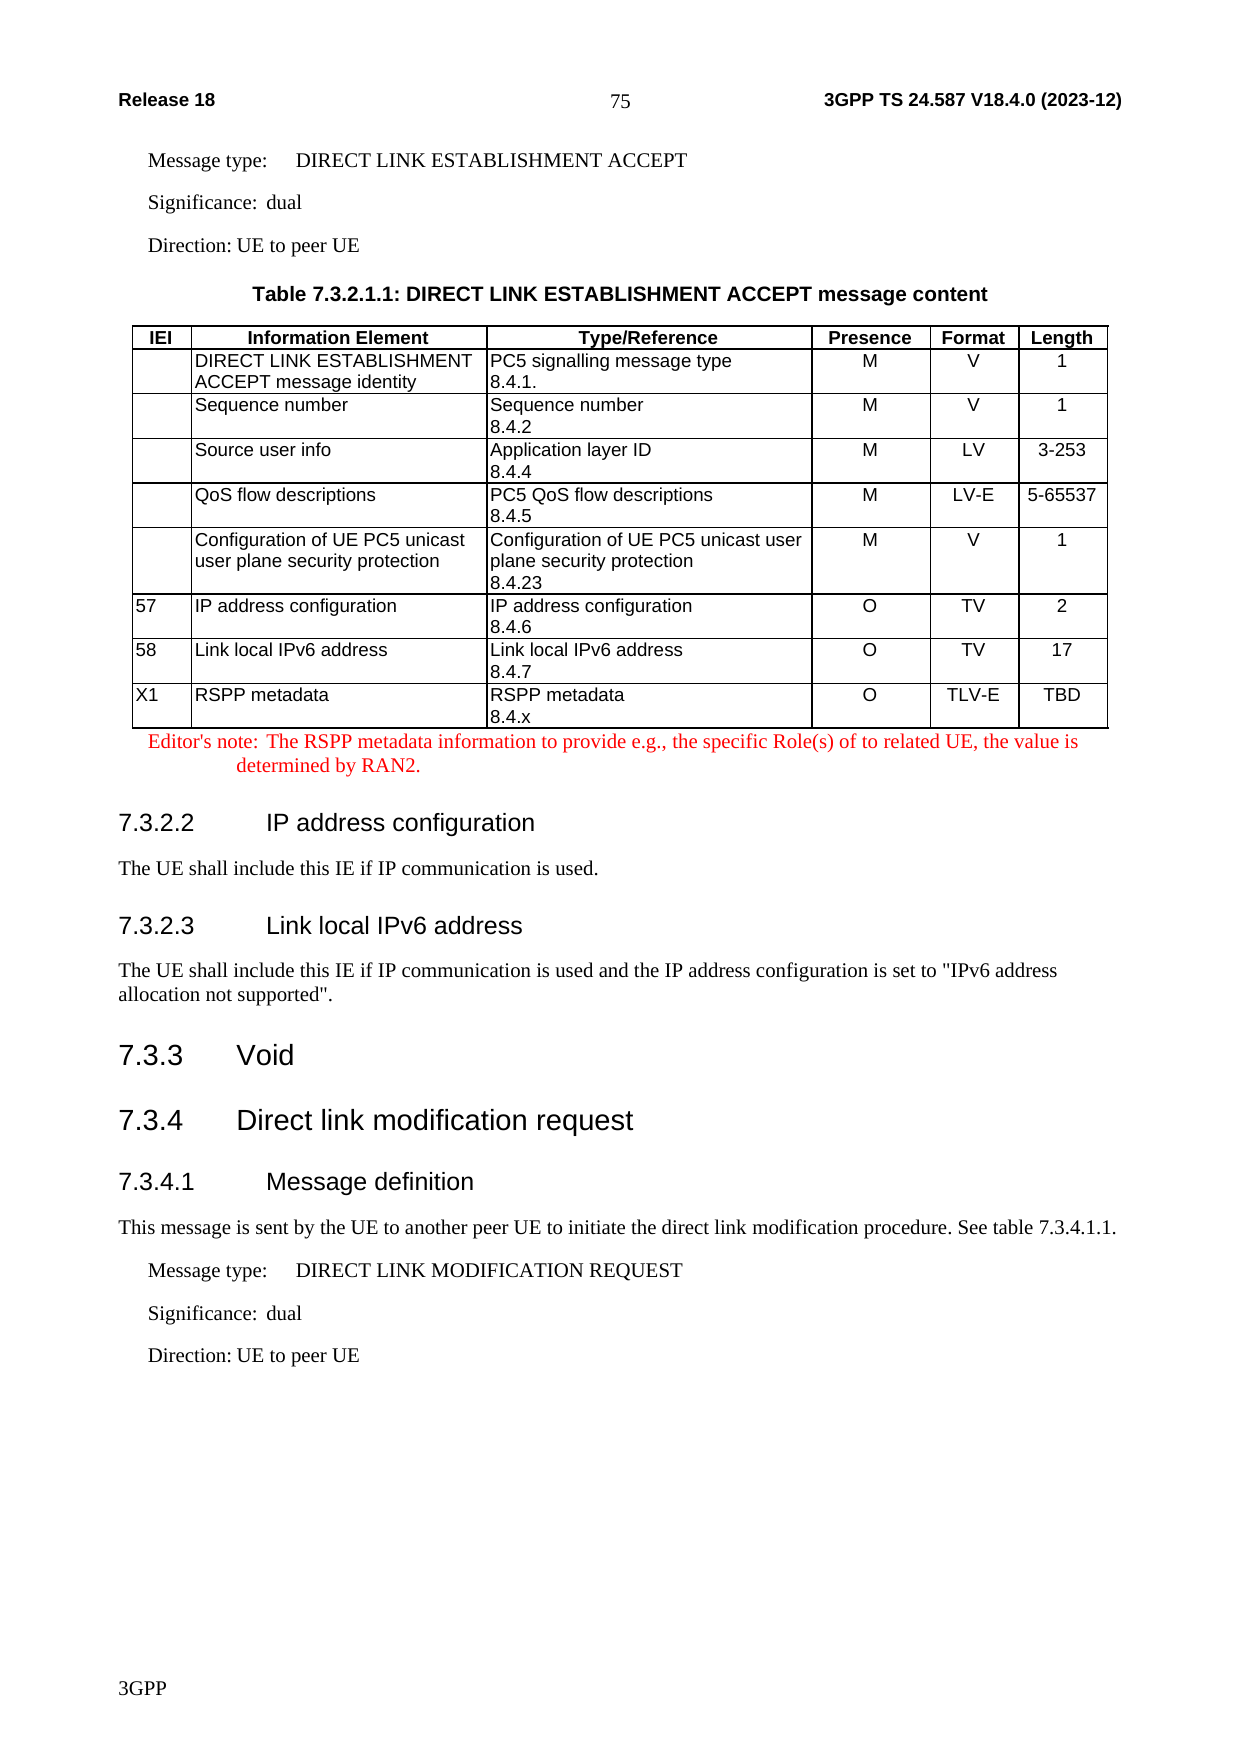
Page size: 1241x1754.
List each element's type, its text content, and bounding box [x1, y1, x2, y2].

table_cell Sequence number [192, 394, 486, 437]
table_cell TV [931, 595, 1018, 638]
table_cell [133, 350, 191, 393]
table_cell [133, 484, 191, 527]
table_cell IP address configuration [192, 595, 486, 638]
subtitle 7.3.4.1 Message definition [118, 1167, 1122, 1196]
table_cell M [813, 484, 930, 527]
table_cell M [813, 528, 930, 593]
subtitle 7.3.3 Void [118, 1038, 1122, 1071]
table_cell [133, 394, 191, 437]
table_cell O [813, 639, 930, 682]
table_cell Link local IPv6 address 8.4.7 [488, 639, 811, 682]
table_cell 5-65537 [1020, 484, 1107, 527]
table_cell X1 [133, 684, 191, 727]
text Direction: UE to peer UE [148, 233, 1122, 257]
subtitle 7.3.2.2 IP address configuration [118, 808, 1122, 837]
table_cell V [931, 350, 1018, 393]
table_header Format [931, 327, 1018, 348]
table_cell TBD [1020, 684, 1107, 727]
table_cell 58 [133, 639, 191, 682]
table_cell TV [931, 639, 1018, 682]
table_cell Sequence number 8.4.2 [488, 394, 811, 437]
table_cell 2 [1020, 595, 1107, 638]
table_cell RSPP metadata [192, 684, 486, 727]
text Direction: UE to peer UE [148, 1343, 1122, 1367]
table_cell 17 [1020, 639, 1107, 682]
table_cell M [813, 350, 930, 393]
table_header Information Element [192, 327, 486, 348]
table_cell [133, 439, 191, 482]
table_cell RSPP metadata 8.4.x [488, 684, 811, 727]
table_cell M [813, 394, 930, 437]
table_cell Configuration of UE PC5 unicast user plane security protection [192, 528, 486, 593]
table_cell 3-253 [1020, 439, 1107, 482]
table_cell [133, 528, 191, 593]
table_cell 1 [1020, 350, 1107, 393]
table_cell O [813, 684, 930, 727]
table_cell LV [931, 439, 1018, 482]
table_cell Configuration of UE PC5 unicast user plane security protection 8.4.23 [488, 528, 811, 593]
table_cell V [931, 528, 1018, 593]
text Significance: dual [148, 1300, 1122, 1324]
text Significance: dual [148, 190, 1122, 214]
table_header IEI [133, 327, 191, 348]
table_cell TLV-E [931, 684, 1018, 727]
table_cell PC5 signalling message type 8.4.1. [488, 350, 811, 393]
text This message is sent by the UE to another peer UE to initiate the direct link modification procedure. See table 7.3.4.1.1. [118, 1215, 1122, 1239]
table_cell Link local IPv6 address [192, 639, 486, 682]
table_cell Application layer ID 8.4.4 [488, 439, 811, 482]
text Message type: DIRECT LINK ESTABLISHMENT ACCEPT [148, 147, 1122, 172]
table_cell 57 [133, 595, 191, 638]
text The UE shall include this IE if IP communication is used. [118, 856, 1122, 879]
text Editor's note: The RSPP metadata information to provide e.g., the specific Role(s) of to related UE, the value is determined by RAN2. [148, 729, 1122, 777]
table_cell QoS flow descriptions [192, 484, 486, 527]
table_cell LV-E [931, 484, 1018, 527]
table_cell 1 [1020, 394, 1107, 437]
table_cell IP address configuration 8.4.6 [488, 595, 811, 638]
table_cell Source user info [192, 439, 486, 482]
text Table 7.3.2.1.1: DIRECT LINK ESTABLISHMENT ACCEPT message content [118, 282, 1122, 306]
subtitle 7.3.4 Direct link modification request [118, 1102, 1122, 1136]
table_header Length [1020, 327, 1107, 348]
text Message type: DIRECT LINK MODIFICATION REQUEST [148, 1258, 1122, 1282]
subtitle 7.3.2.3 Link local IPv6 address [118, 911, 1122, 939]
table_cell V [931, 394, 1018, 437]
table_header Presence [813, 327, 930, 348]
table_header Type/Reference [488, 327, 811, 348]
table_cell M [813, 439, 930, 482]
table_cell PC5 QoS flow descriptions 8.4.5 [488, 484, 811, 527]
table_cell 1 [1020, 528, 1107, 593]
text The UE shall include this IE if IP communication is used and the IP address configuration is set to "IPv6 address allocation not supported". [118, 958, 1122, 1006]
table_cell O [813, 595, 930, 638]
table_cell DIRECT LINK ESTABLISHMENT ACCEPT message identity [192, 350, 486, 393]
